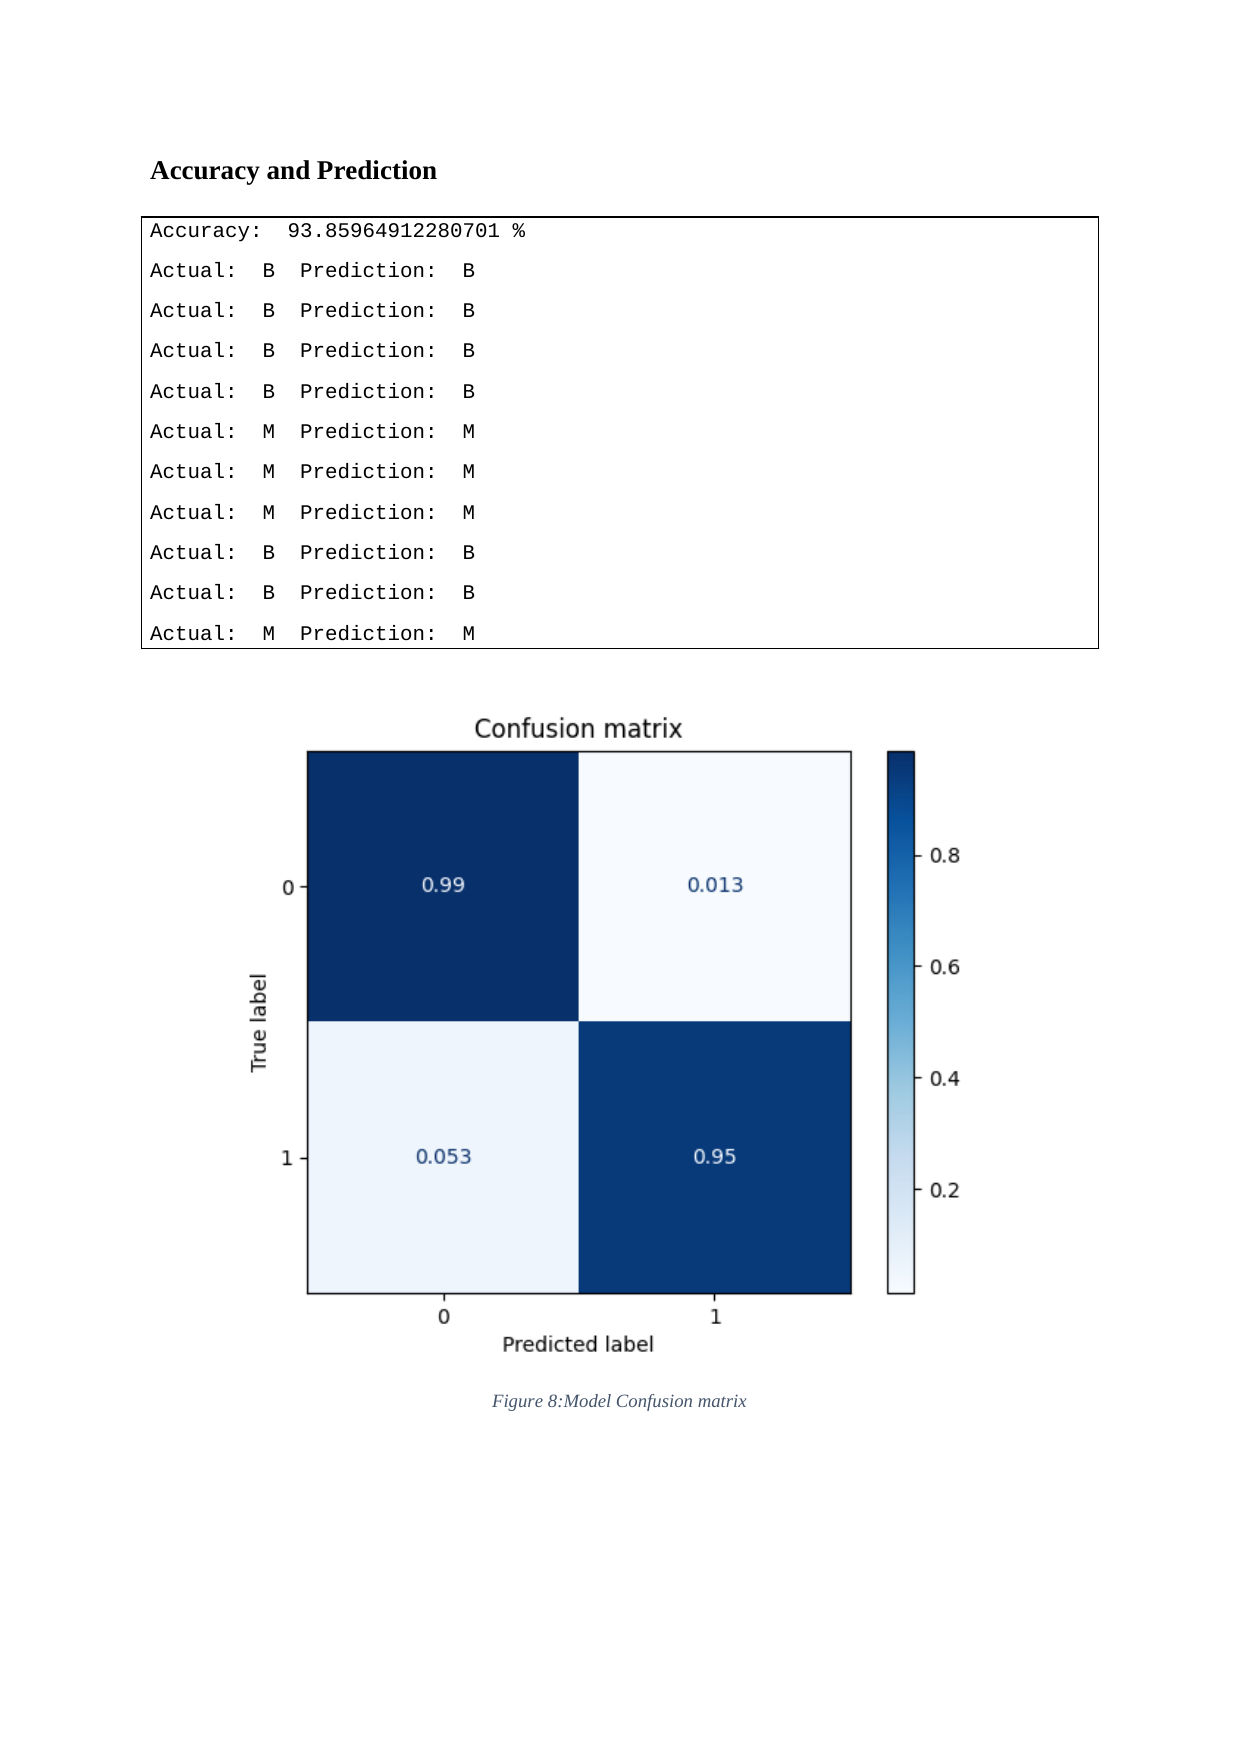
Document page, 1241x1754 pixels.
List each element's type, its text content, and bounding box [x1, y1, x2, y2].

text Actual: B Prediction: B [142, 579, 1098, 606]
text Actual: M Prediction: M [142, 499, 1098, 525]
text Actual: B Prediction: B [142, 257, 1098, 283]
text Actual: M Prediction: M [142, 418, 1098, 445]
text Actual: B Prediction: B [142, 297, 1098, 324]
text Accuracy: 93.85964912280701 % [142, 218, 1098, 243]
text Actual: B Prediction: B [142, 337, 1098, 364]
text Actual: M Prediction: M [142, 458, 1098, 485]
text Actual: M Prediction: M [142, 619, 1098, 648]
subtitle Accuracy and Prediction [150, 154, 1090, 185]
text Actual: B Prediction: B [142, 539, 1098, 566]
picture [150, 666, 1089, 1371]
text Actual: B Prediction: B [142, 378, 1098, 404]
